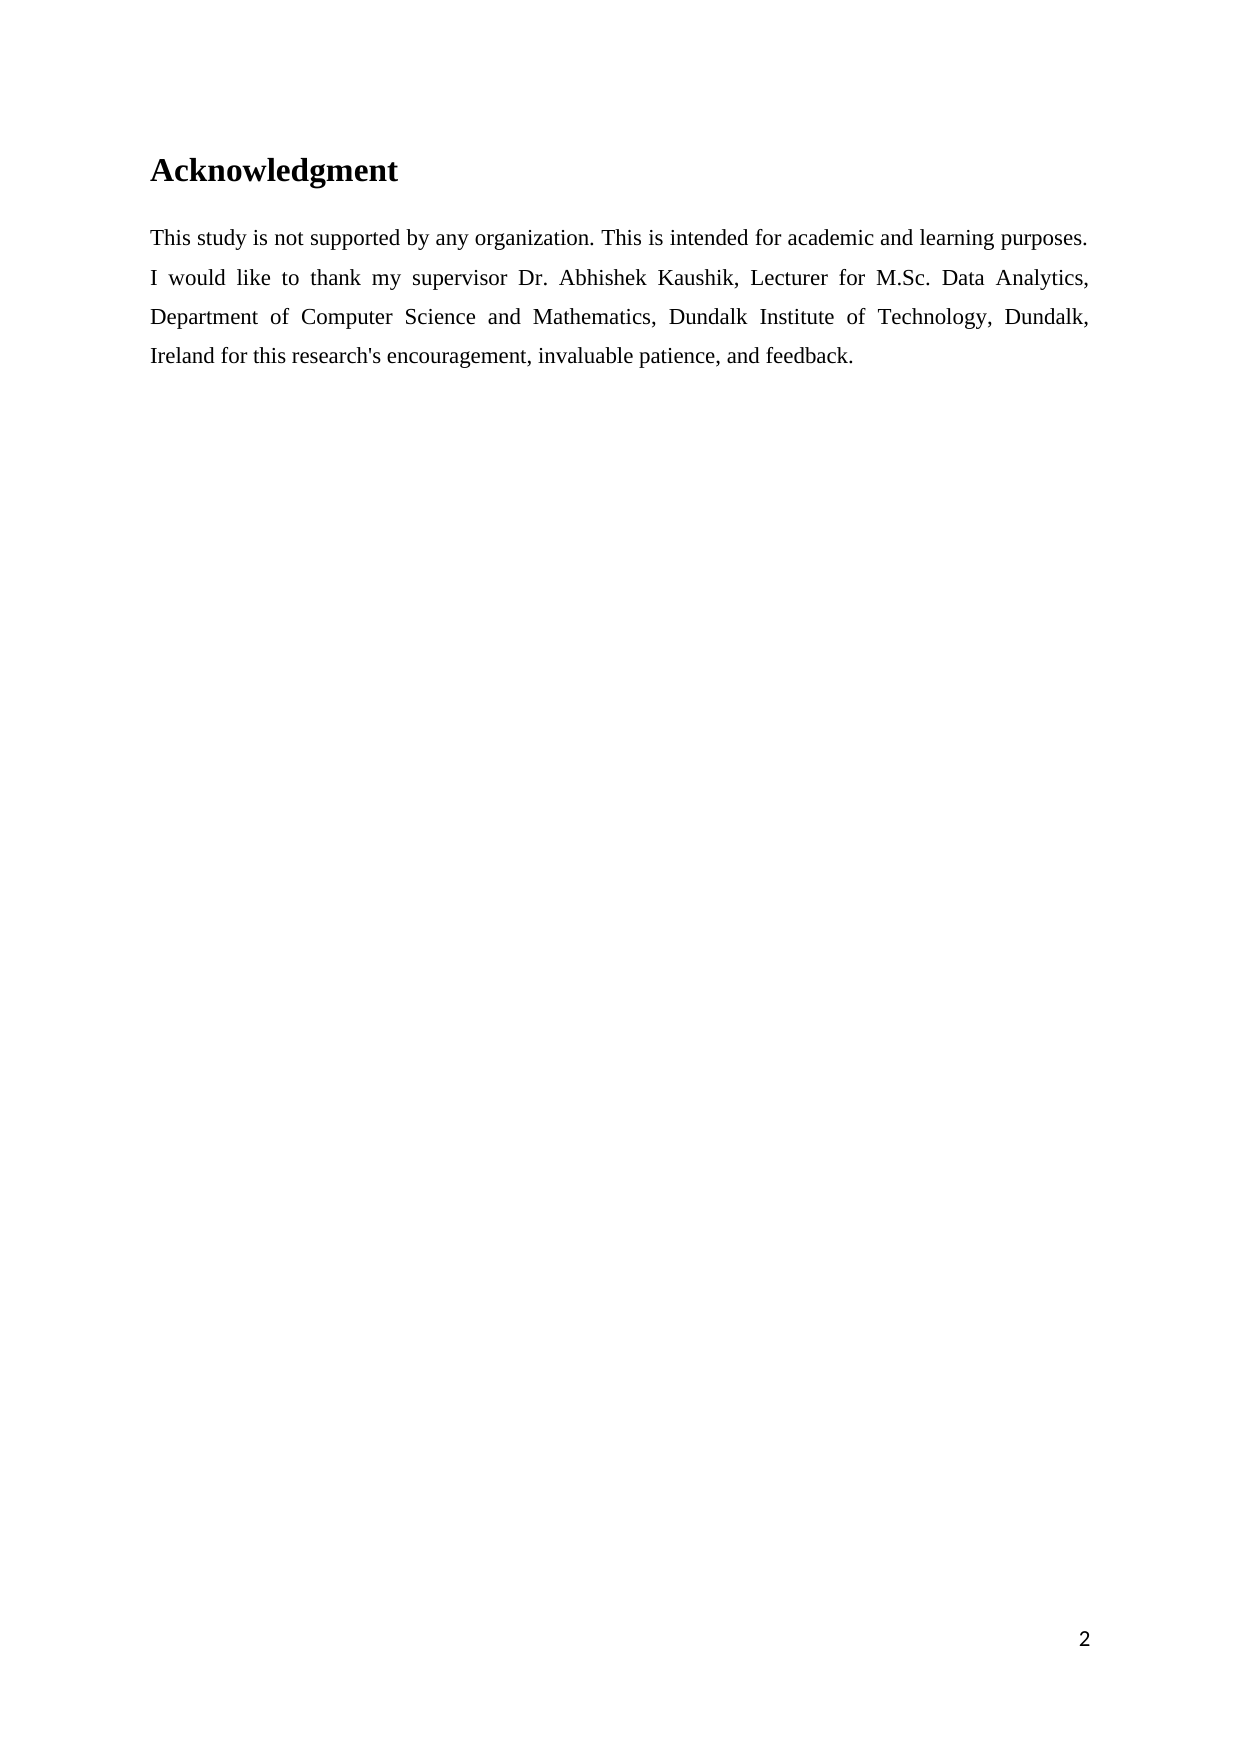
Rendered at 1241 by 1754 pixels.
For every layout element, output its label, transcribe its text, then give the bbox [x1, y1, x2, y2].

text Acknowledgment [150, 150, 1090, 188]
text This study is not supported by any organization. This is intended for academic and learning purposes. I would like to thank my supervisor Dr. Abhishek Kaushik, Lecturer for M.Sc. Data Analytics, Department of Computer Science and Mathematics, Dundalk Institute of Technology, Dundalk, Ireland for this research's encouragement, invaluable patience, and feedback. [150, 224, 1090, 369]
